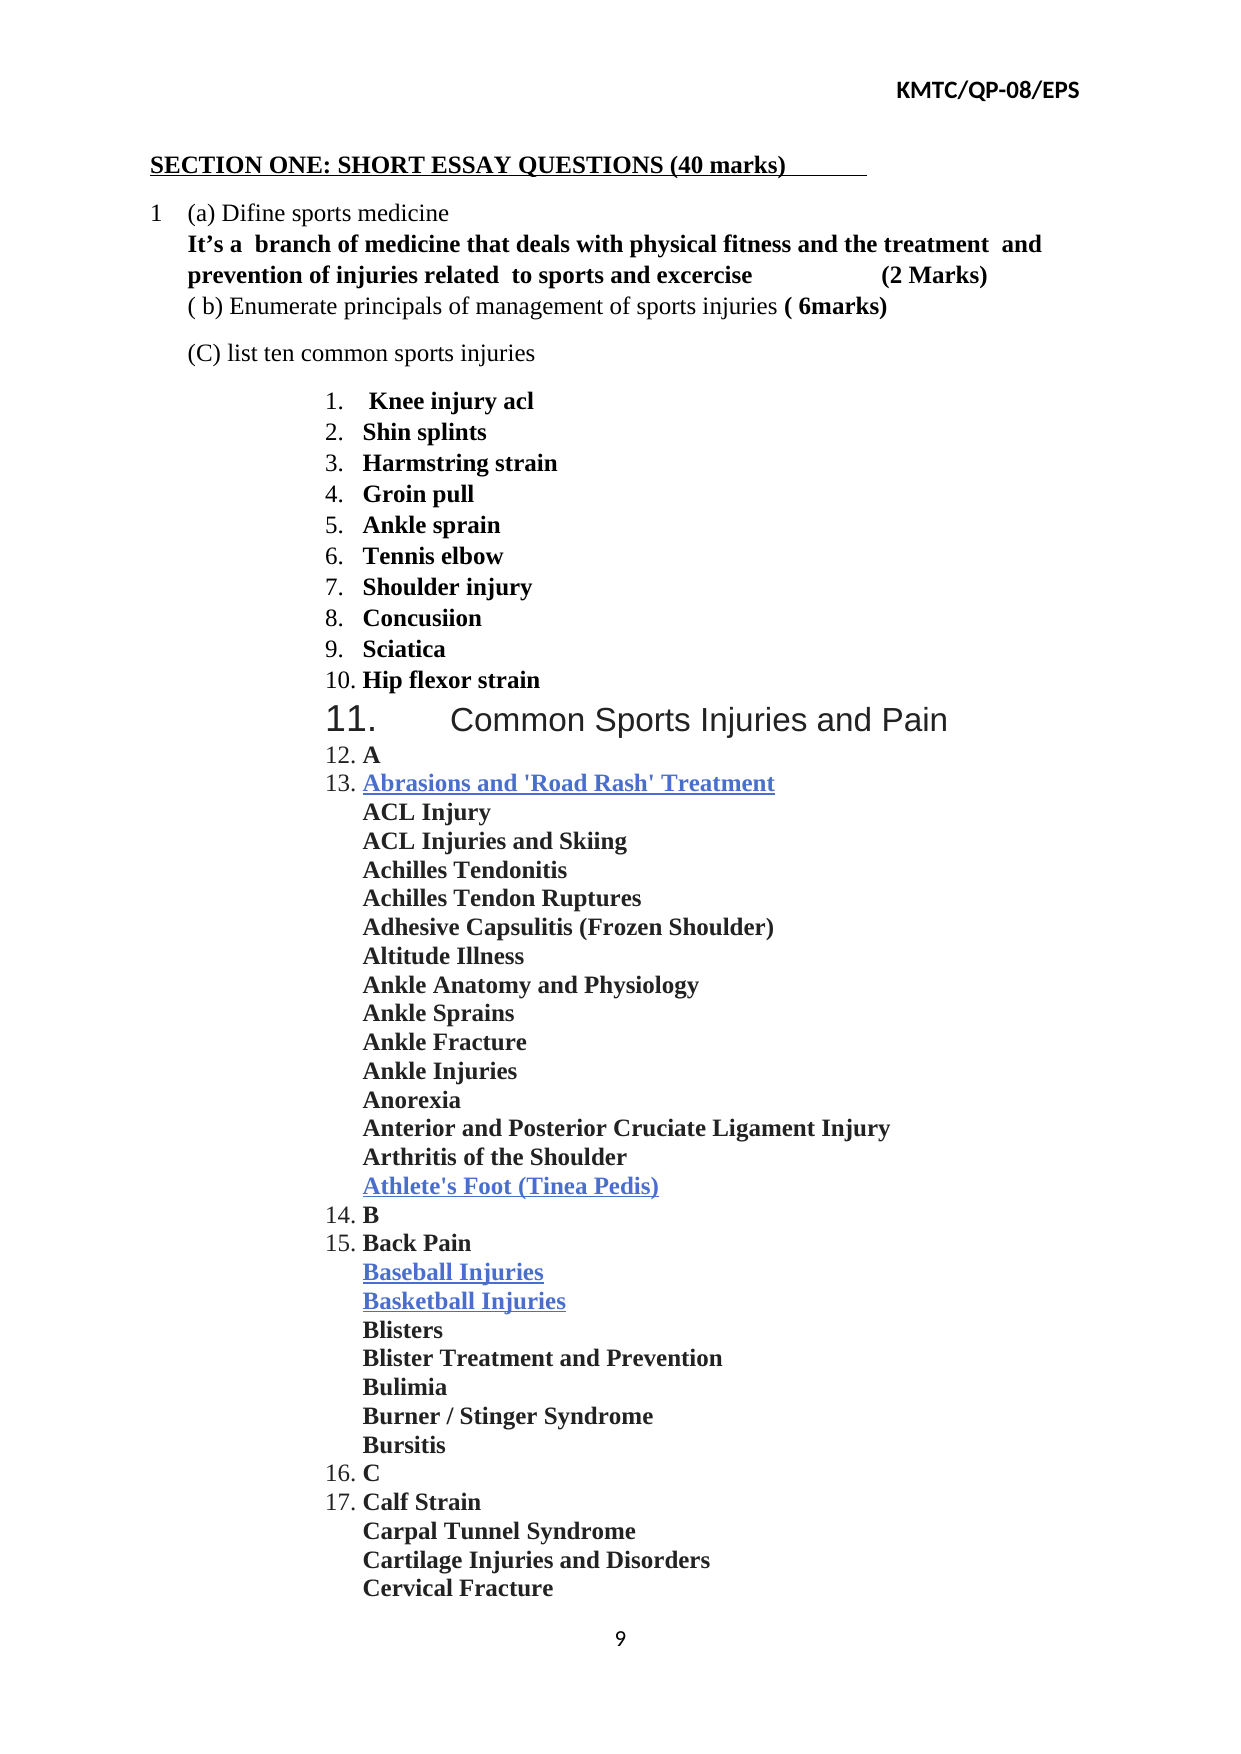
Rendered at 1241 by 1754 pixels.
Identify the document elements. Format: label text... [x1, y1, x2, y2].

list Hip flexor strain [325, 666, 1090, 694]
list Concusiion [325, 603, 1090, 632]
list Tennis elbow [325, 541, 1090, 570]
list Common Sports Injuries and Pain [325, 697, 1090, 740]
text SECTION ONE: SHORT ESSAY QUESTIONS (40 marks) [150, 150, 1090, 179]
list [325, 1487, 1090, 1602]
list Abrasions and 'Road Rash' Treatment ACL Injury ACL Injuries and Skiing Achilles Tendonitis Achilles Tendon Ruptures Adhesive Capsulitis (Frozen Shoulder) Altitude Illness Ankle Anatomy and Physiology Ankle Sprains Ankle Fracture Ankle Injuries Anorexia Anterior and Posterior Cruciate Ligament Injury Arthritis of the Shoulder Athlete's Foot (Tinea Pedis) [325, 768, 1090, 1200]
list (a) Difine sports medicine [150, 198, 1090, 226]
list C [325, 1458, 1090, 1487]
list It’s a branch of medicine that deals with physical fitness and the treatment and prevention of injuries related to sports and excercise (2 Marks) [187, 229, 1090, 288]
list Harmstring strain [325, 448, 1090, 477]
list Shin splints [325, 417, 1090, 446]
list A [325, 740, 1090, 768]
list ( b) Enumerate principals of management of sports injuries ( 6marks) [187, 291, 1090, 319]
list Back Pain Baseball Injuries Basketball Injuries Blisters Blister Treatment and Prevention Bulimia Burner / Stinger Syndrome Bursitis [325, 1228, 1090, 1458]
list Sciatica [325, 634, 1090, 663]
list Ankle sprain [325, 510, 1090, 539]
list Knee injury acl [325, 386, 1090, 415]
list Groin pull [325, 479, 1090, 508]
list B [325, 1200, 1090, 1228]
text (C) list ten common sports injuries [187, 338, 1090, 367]
list Shoulder injury [325, 572, 1090, 601]
